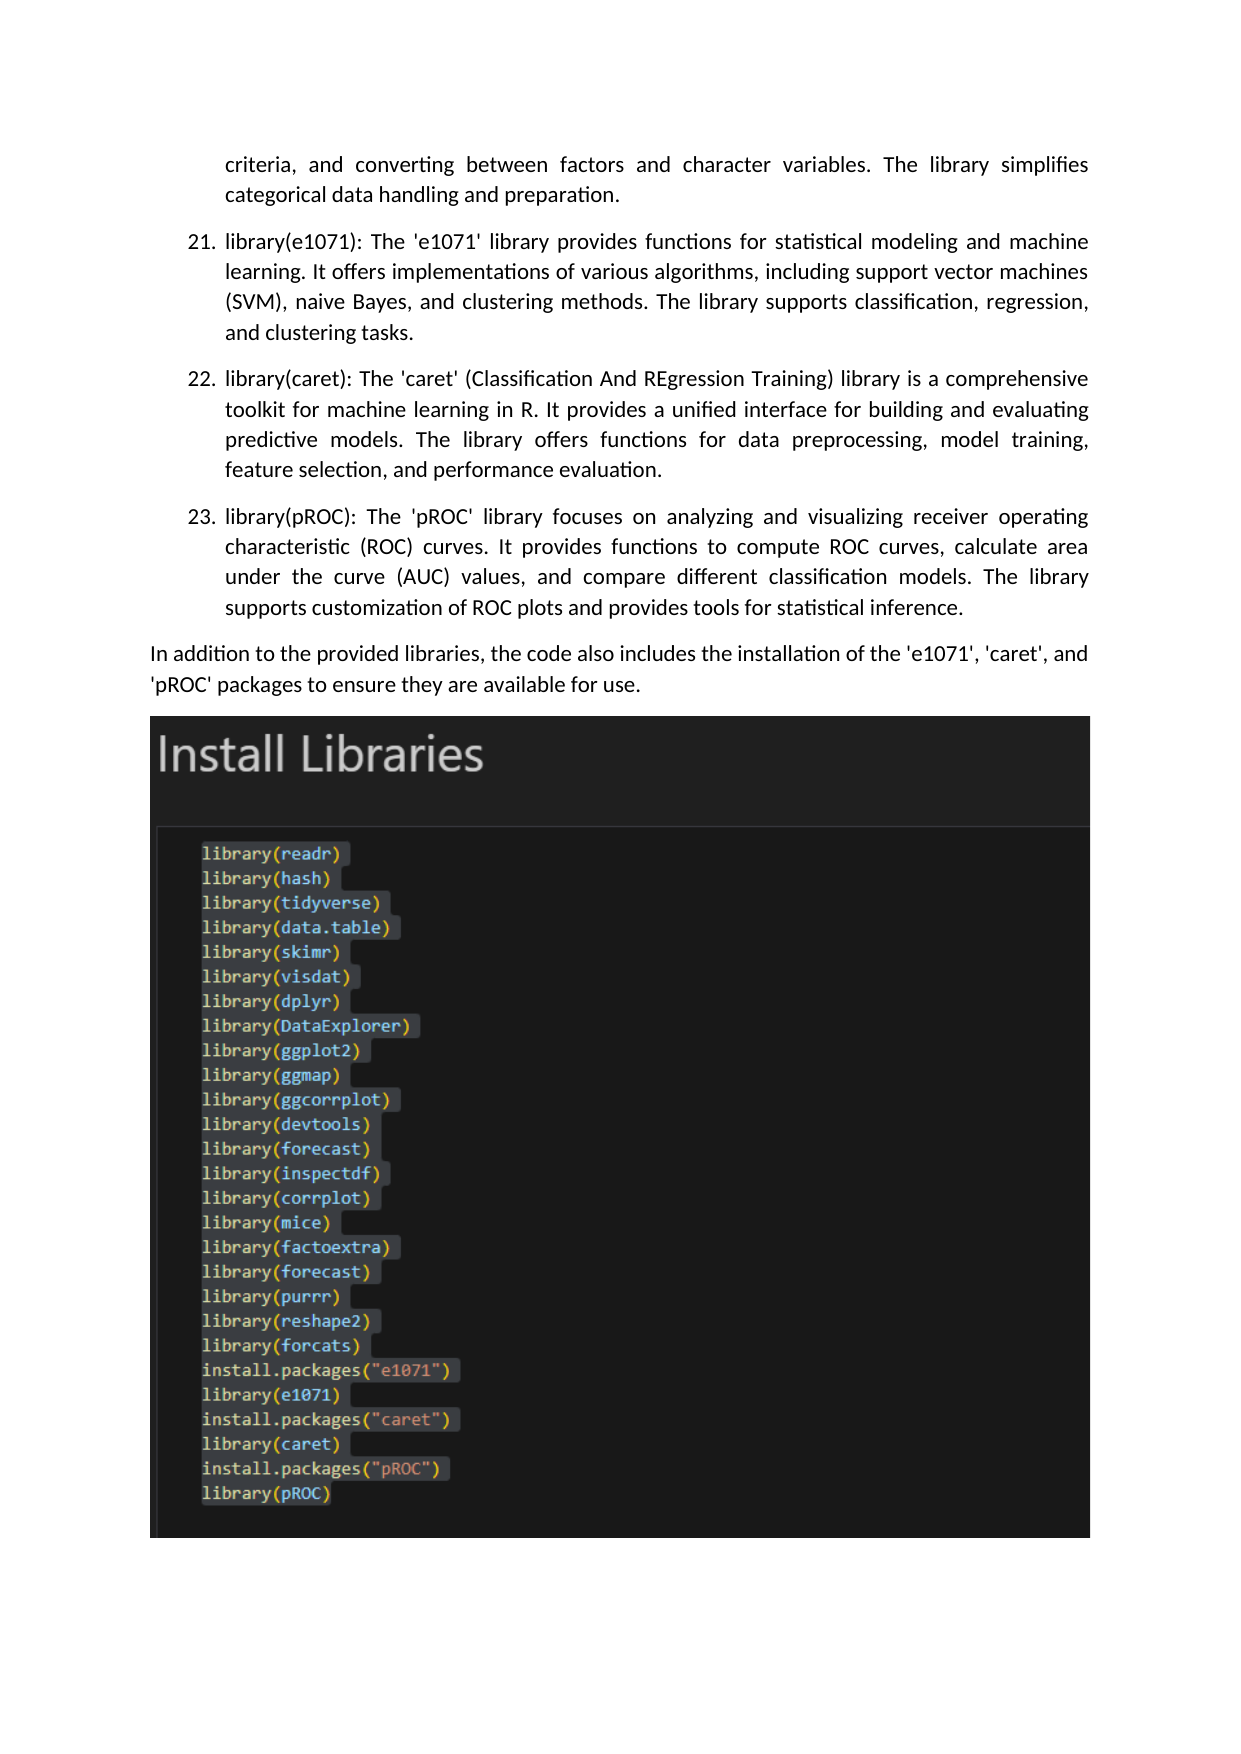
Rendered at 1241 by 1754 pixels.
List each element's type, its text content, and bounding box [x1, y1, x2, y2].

text In addition to the provided libraries, the code also includes the installation of the 'e1071', 'caret', and 'pROC' packages to ensure they are available for use. [150, 639, 1090, 698]
list library(caret): The 'caret' (Classification And REgression Training) library is a comprehensive toolkit for machine learning in R. It provides a unified interface for building and evaluating predictive models. The library offers functions for data preprocessing, model training, feature selection, and performance evaluation. [187, 364, 1090, 483]
picture [150, 716, 1091, 1538]
list library(pROC): The 'pROC' library focuses on analyzing and visualizing receiver operating characteristic (ROC) curves. It provides functions to compute ROC curves, calculate area under the curve (AUC) values, and compare different classification models. The library supports customization of ROC plots and provides tools for statistical inference. [187, 502, 1090, 621]
list library(e1071): The 'e1071' library provides functions for statistical modeling and machine learning. It offers implementations of various algorithms, including support vector machines (SVM), naive Bayes, and clustering methods. The library supports classification, regression, and clustering tasks. [187, 227, 1090, 346]
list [187, 150, 1090, 208]
